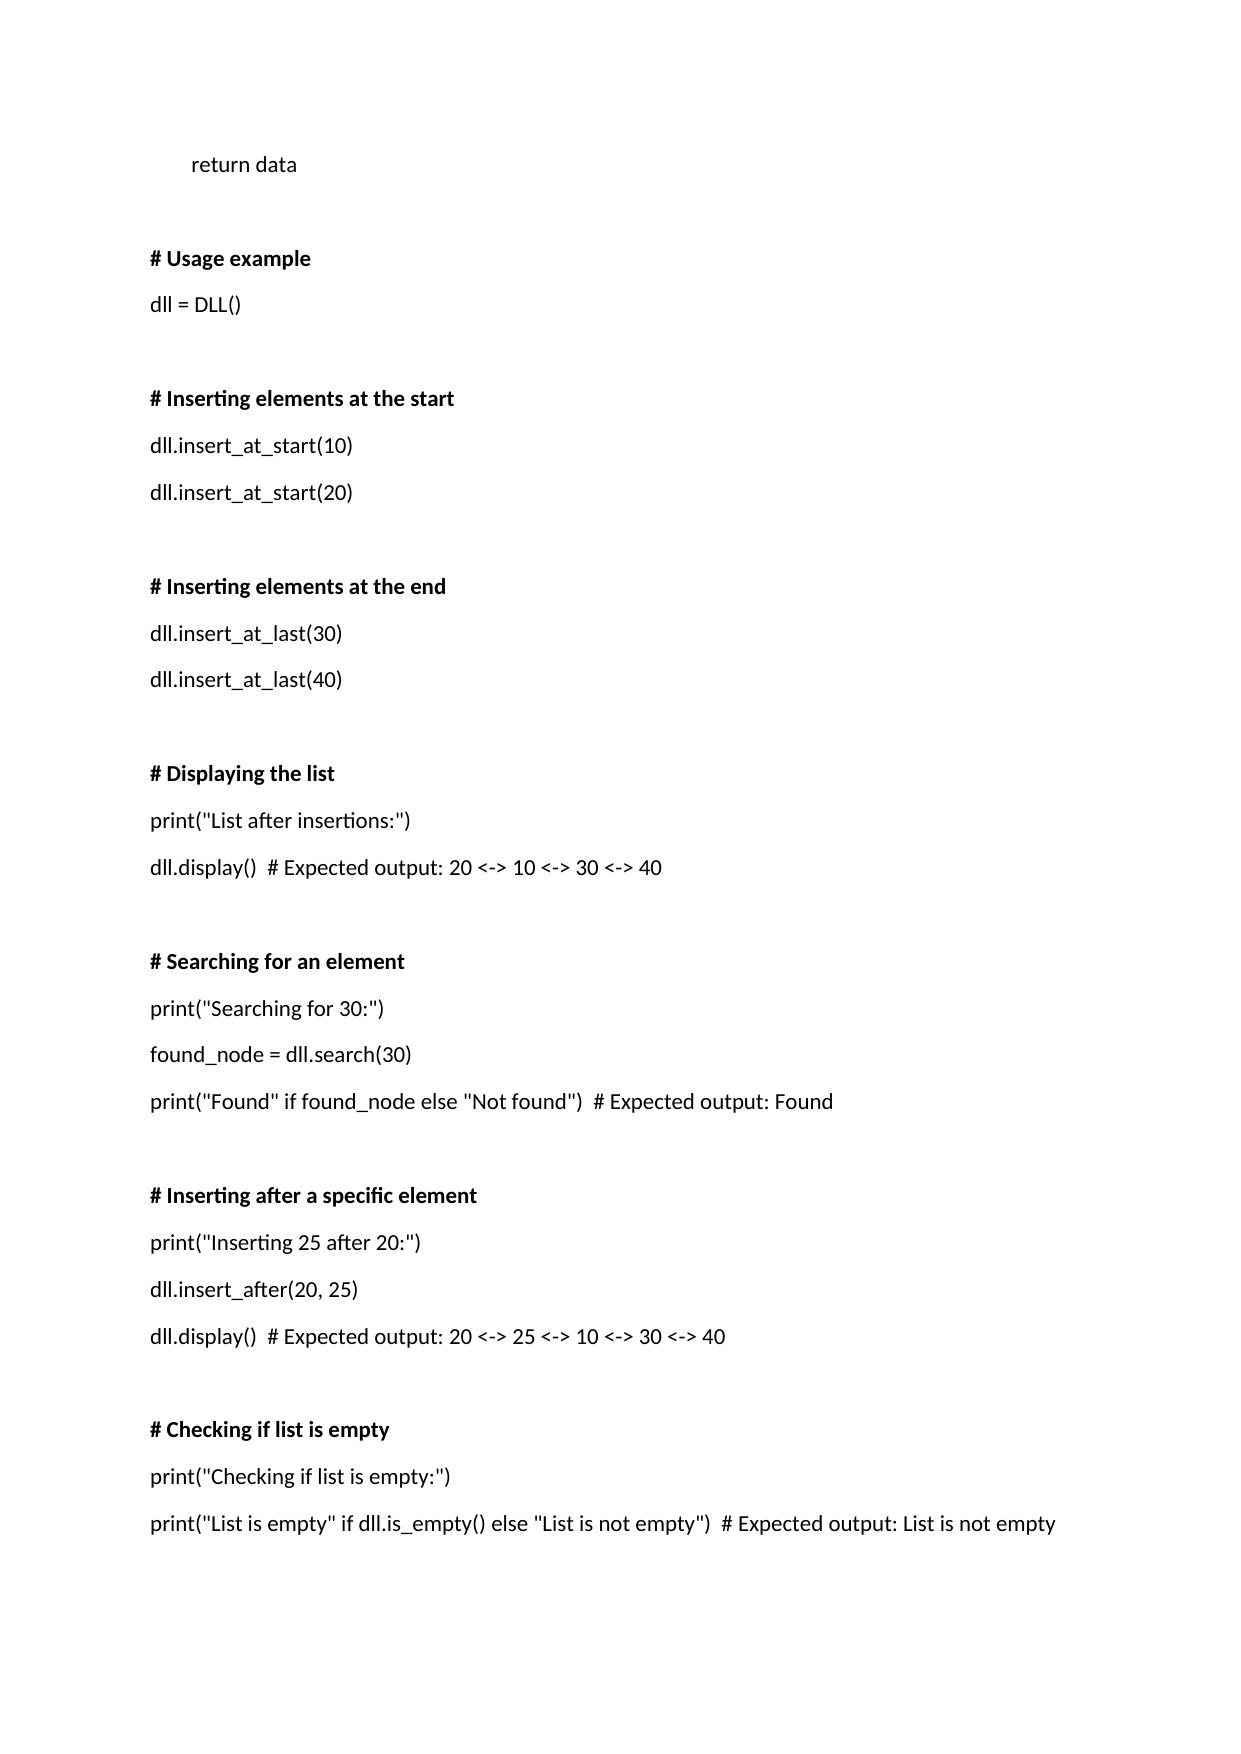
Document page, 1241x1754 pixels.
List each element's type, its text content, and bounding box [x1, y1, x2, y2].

text dll.insert_at_start(20) [150, 478, 1090, 506]
text dll.insert_at_last(40) [150, 666, 1090, 694]
text dll.insert_at_last(30) [150, 619, 1090, 647]
text dll.insert_at_start(10) [150, 431, 1090, 459]
text found_node = dll.search(30) [150, 1041, 1090, 1069]
text print("List after insertions:") [150, 806, 1090, 834]
text dll.display() # Expected output: 20 <-> 10 <-> 30 <-> 40 [150, 853, 1090, 881]
text # Inserting elements at the start [150, 384, 1090, 412]
text dll = DLL() [150, 291, 1090, 319]
text # Inserting after a specific element [150, 1181, 1090, 1209]
text dll.display() # Expected output: 20 <-> 25 <-> 10 <-> 30 <-> 40 [150, 1322, 1090, 1350]
text # Inserting elements at the end [150, 572, 1090, 600]
text return data [150, 150, 1090, 178]
text # Searching for an element [150, 947, 1090, 975]
text print("List is empty" if dll.is_empty() else "List is not empty") # Expected output: List is not empty [150, 1509, 1090, 1537]
text dll.insert_after(20, 25) [150, 1275, 1090, 1303]
text # Usage example [150, 244, 1090, 272]
text print("Searching for 30:") [150, 994, 1090, 1022]
text # Displaying the list [150, 759, 1090, 787]
text print("Inserting 25 after 20:") [150, 1228, 1090, 1256]
text print("Checking if list is empty:") [150, 1462, 1090, 1491]
text print("Found" if found_node else "Not found") # Expected output: Found [150, 1087, 1090, 1116]
text # Checking if list is empty [150, 1416, 1090, 1444]
